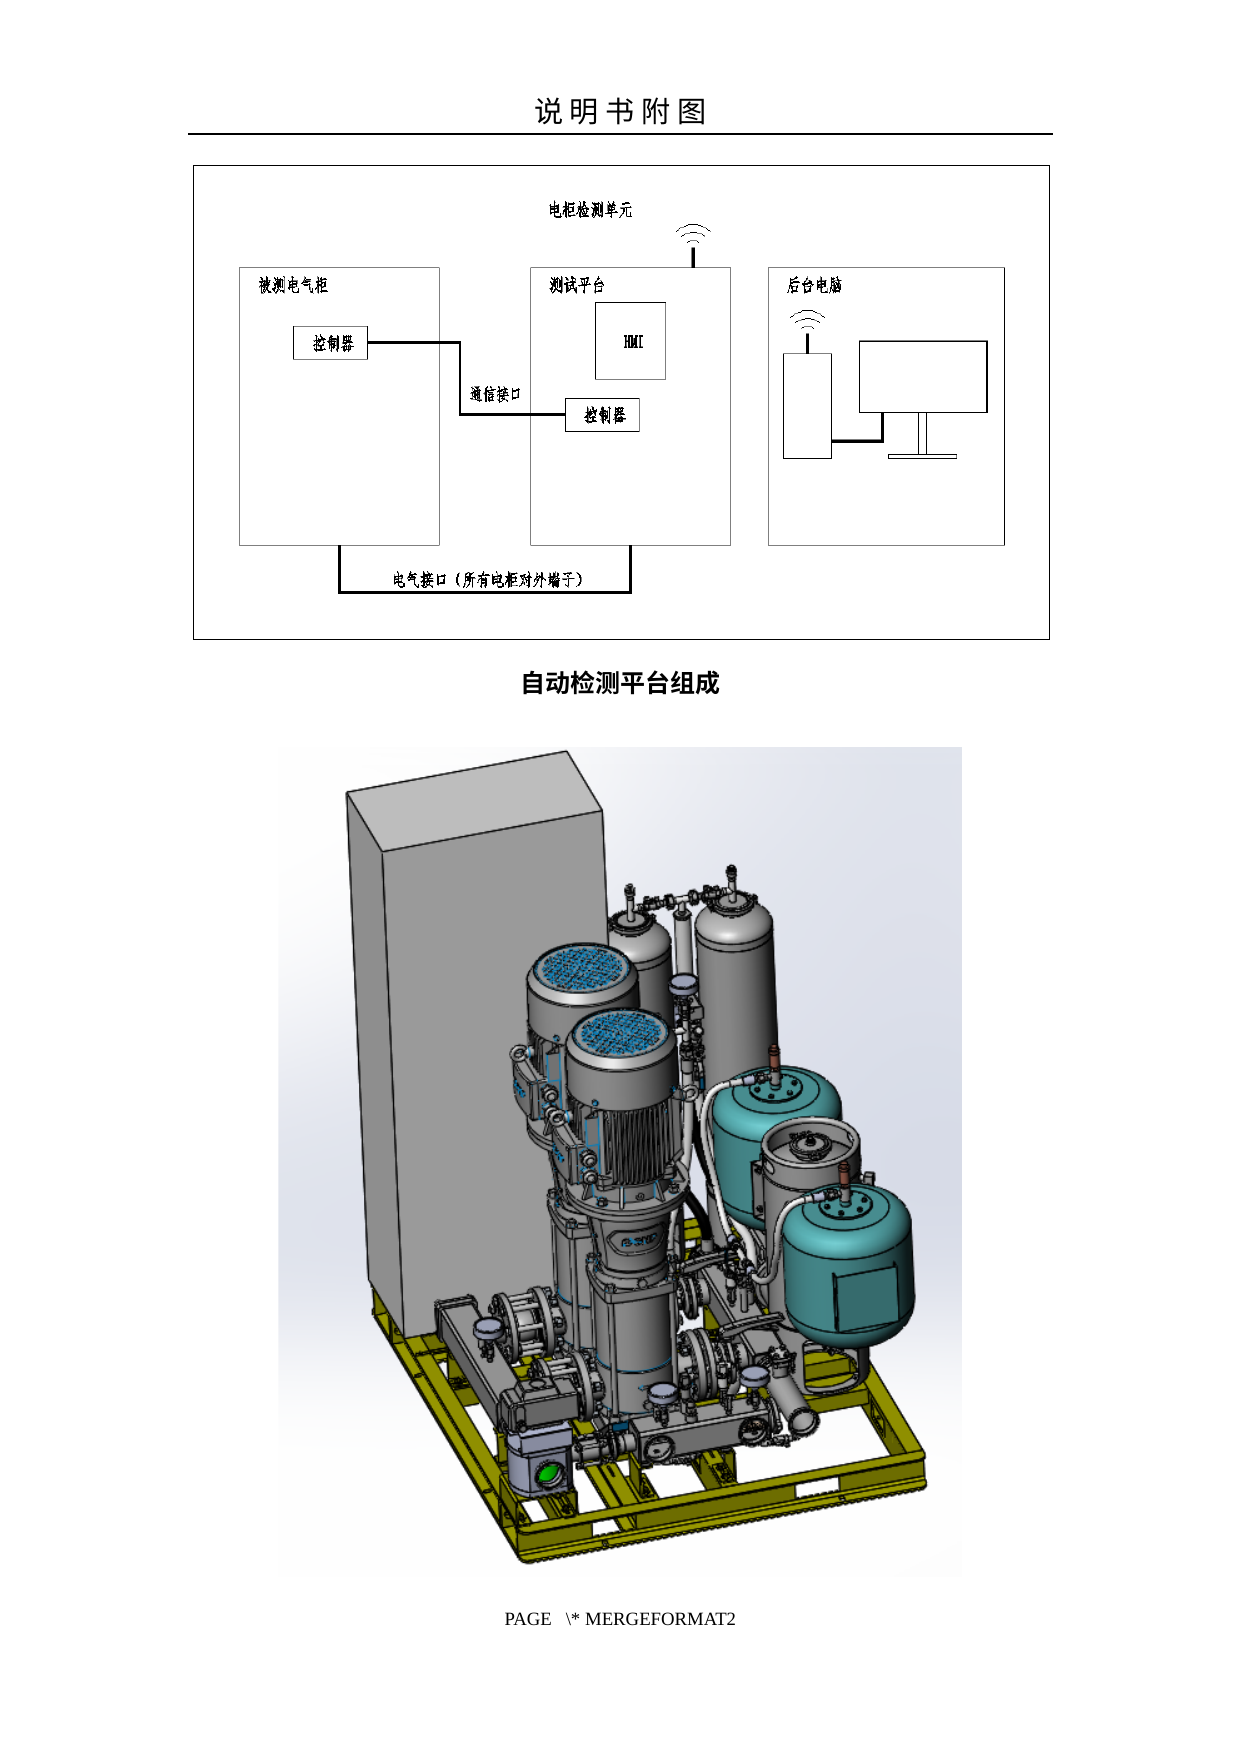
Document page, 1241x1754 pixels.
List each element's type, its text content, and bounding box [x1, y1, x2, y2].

text 自动检测平台组成 [187, 649, 1053, 714]
picture [188, 162, 1053, 645]
picture [278, 747, 962, 1577]
